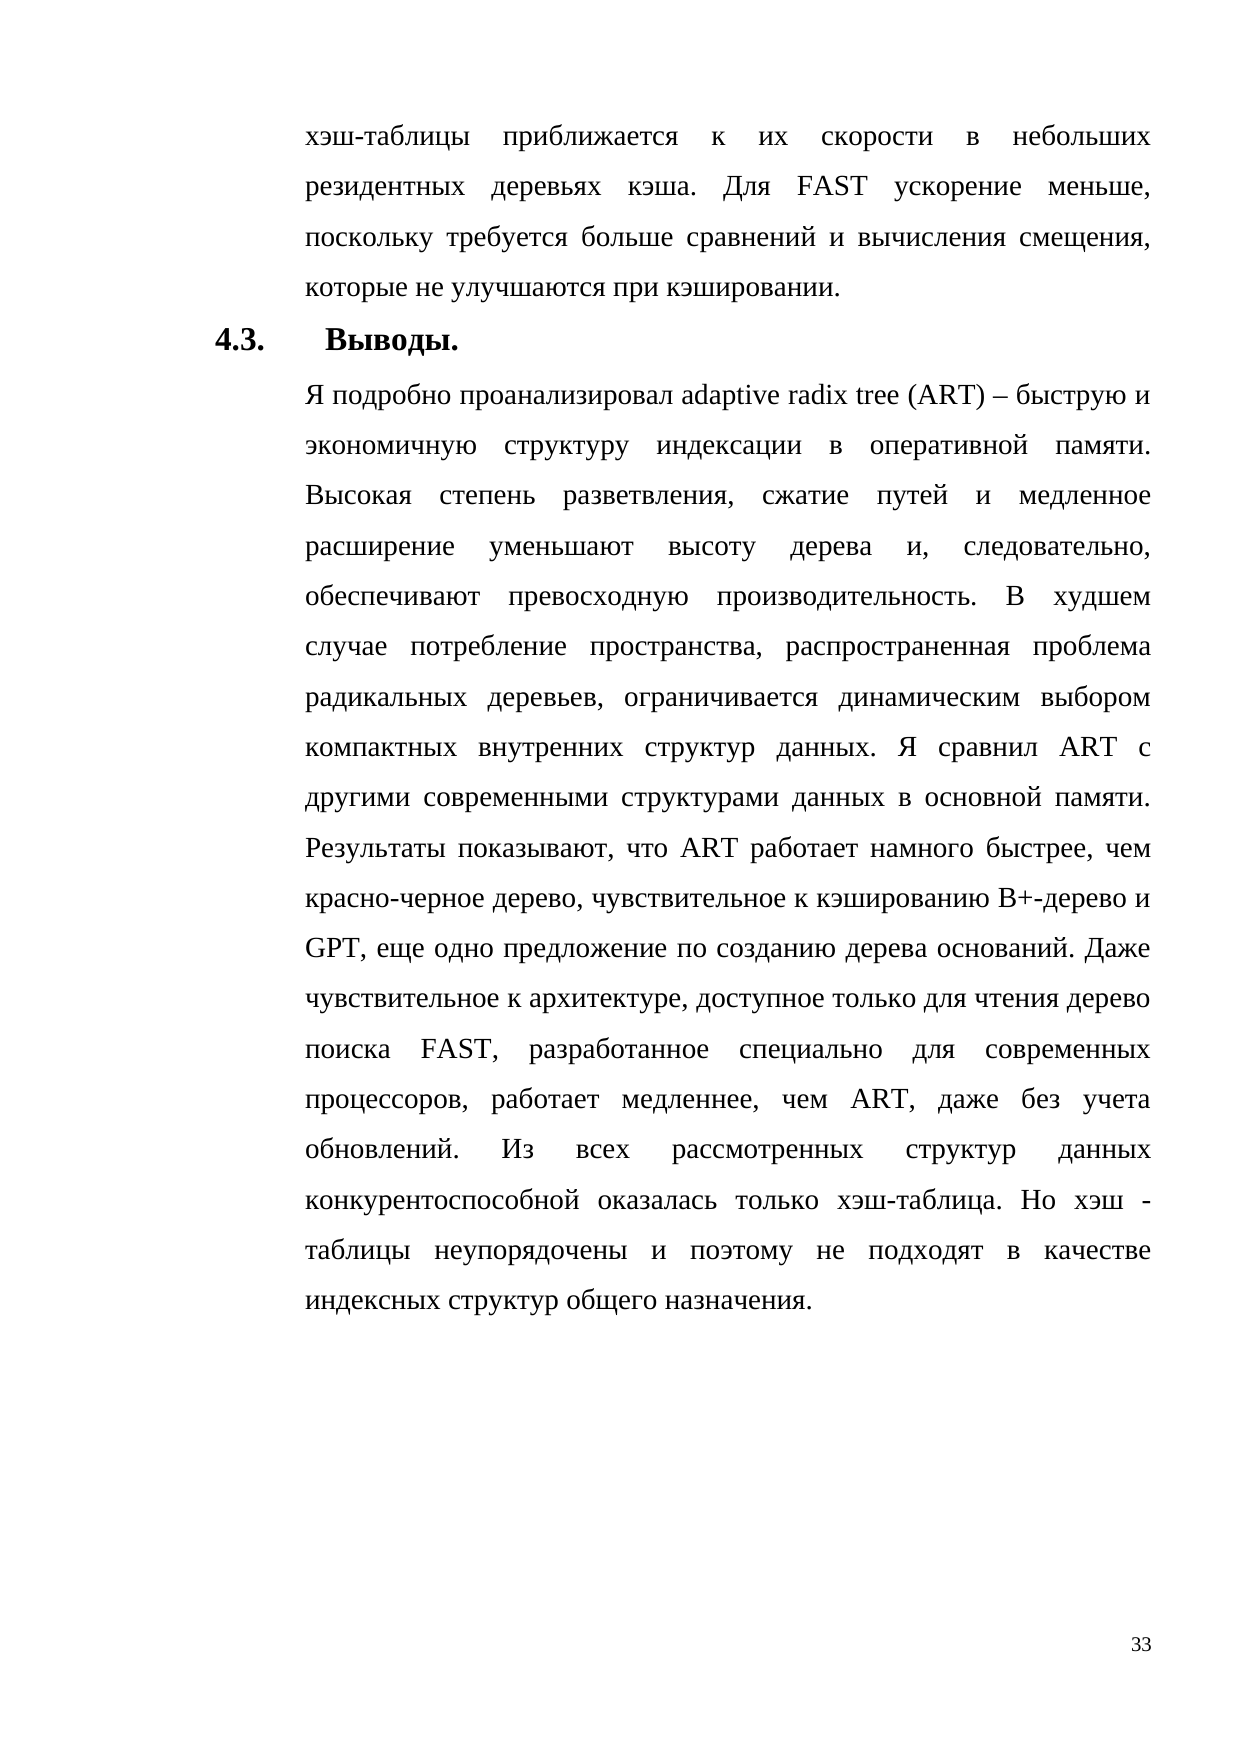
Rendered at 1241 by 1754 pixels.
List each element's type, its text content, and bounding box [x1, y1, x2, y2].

list Я подробно проанализировал adaptive radix tree (ART) – быструю и экономичную структуру индексации в оперативной памяти. Высокая степень разветвления, сжатие путей и медленное расширение уменьшают высоту дерева и, следовательно, обеспечивают превосходную производительность. В худшем случае потребление пространства, распространенная проблема радикальных деревьев, ограничивается динамическим выбором компактных внутренних структур данных. Я сравнил ART с другими современными структурами данных в основной памяти. Результаты показывают, что ART работает намного быстрее, чем красно-черное дерево, чувствительное к кэшированию B+-дерево и GPT, еще одно предложение по созданию дерева оснований. Даже чувствительное к архитектуре, доступное только для чтения дерево поиска FAST, разработанное специально для современных процессоров, работает медленнее, чем ART, даже без учета обновлений. Из всех рассмотренных структур данных конкурентоспособной оказалась только хэш-таблица. Но хэш -таблицы неупорядочены и поэтому не подходят в качестве индексных структур общего назначения. [305, 377, 1152, 1316]
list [305, 118, 1152, 303]
list Выводы. [215, 319, 1152, 358]
